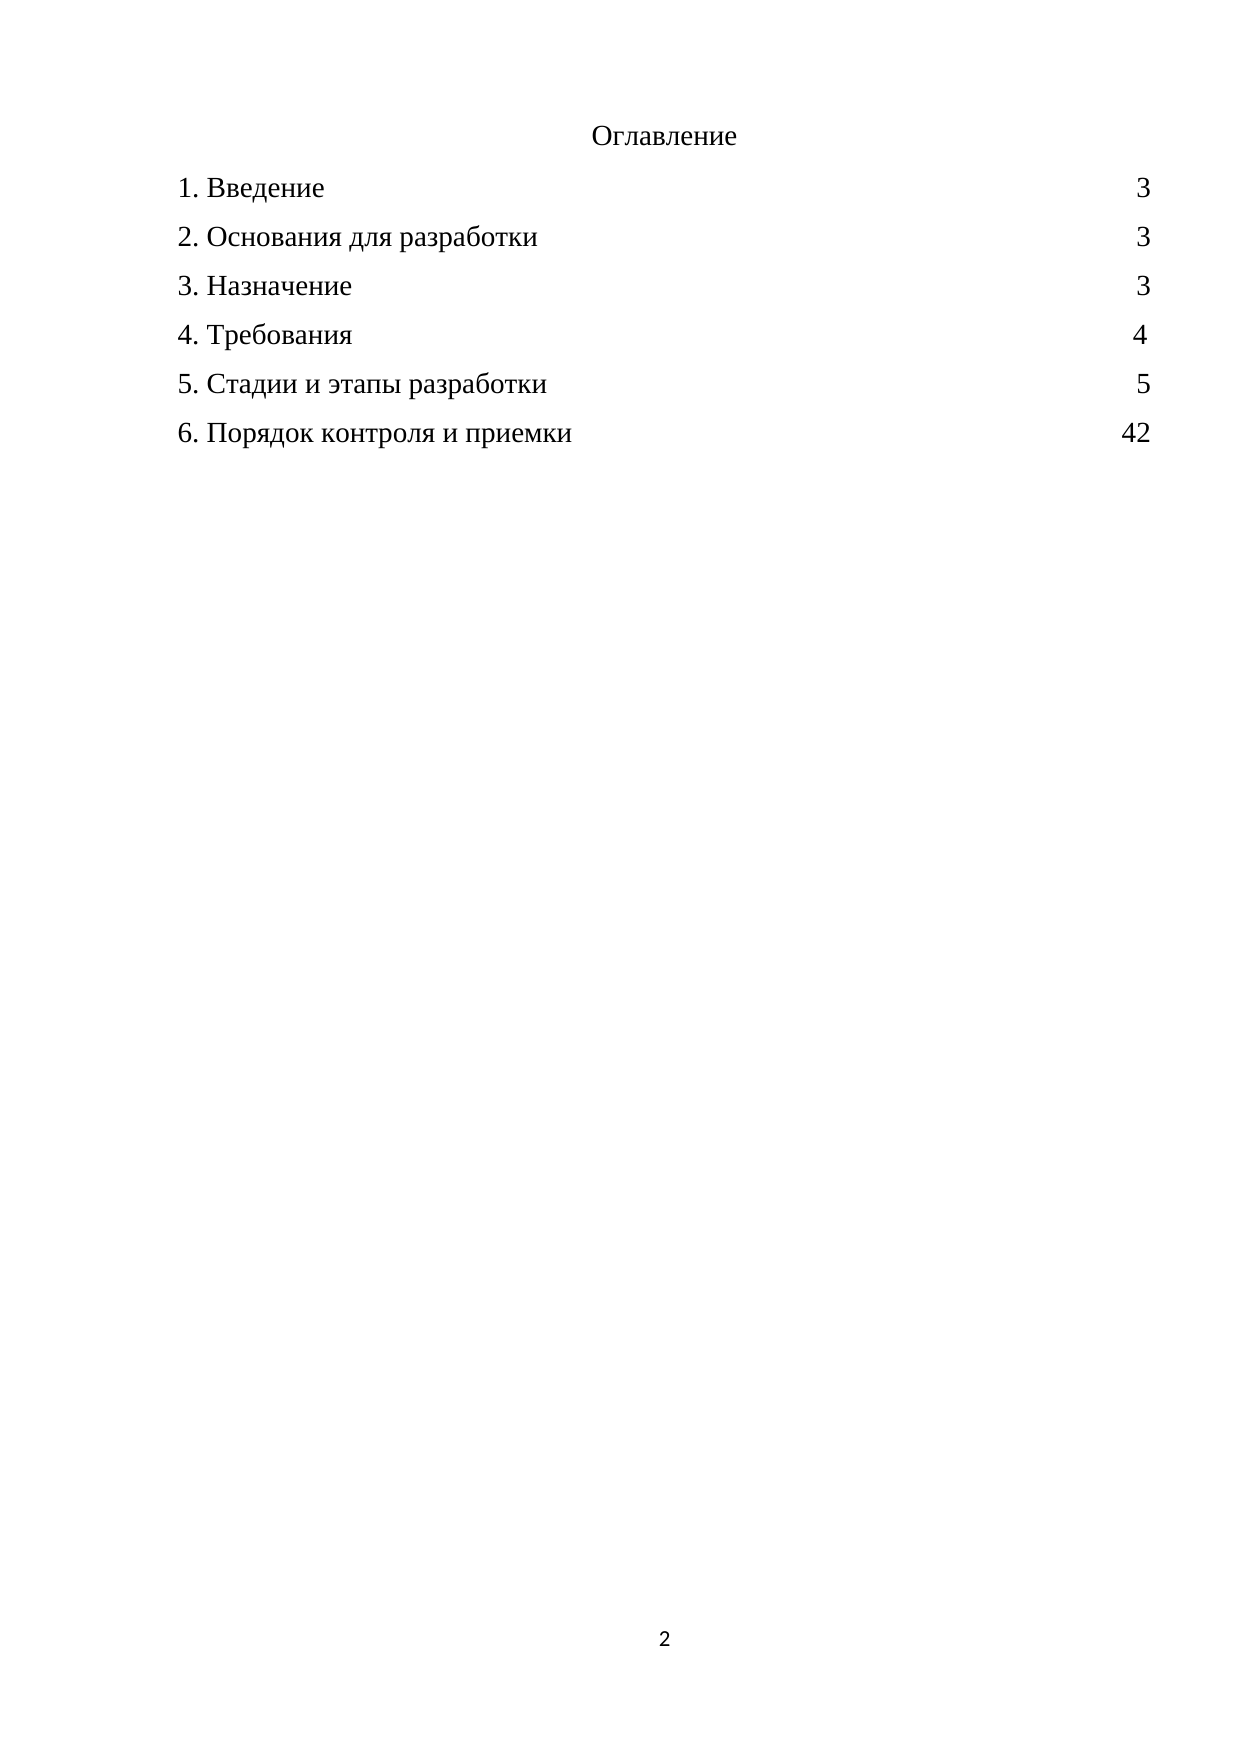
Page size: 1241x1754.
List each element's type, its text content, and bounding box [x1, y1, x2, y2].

text 2. Основания для разработки 3 [177, 219, 1152, 253]
text Оглавление [177, 118, 1152, 152]
text 6. Порядок контроля и приемки 42 [177, 415, 1152, 449]
text 1. Введение 3 [177, 171, 1152, 204]
text 5. Стадии и этапы разработки 5 [177, 366, 1152, 400]
text 4. Требования 4 [177, 317, 1152, 351]
text 3. Назначение 3 [177, 268, 1152, 302]
